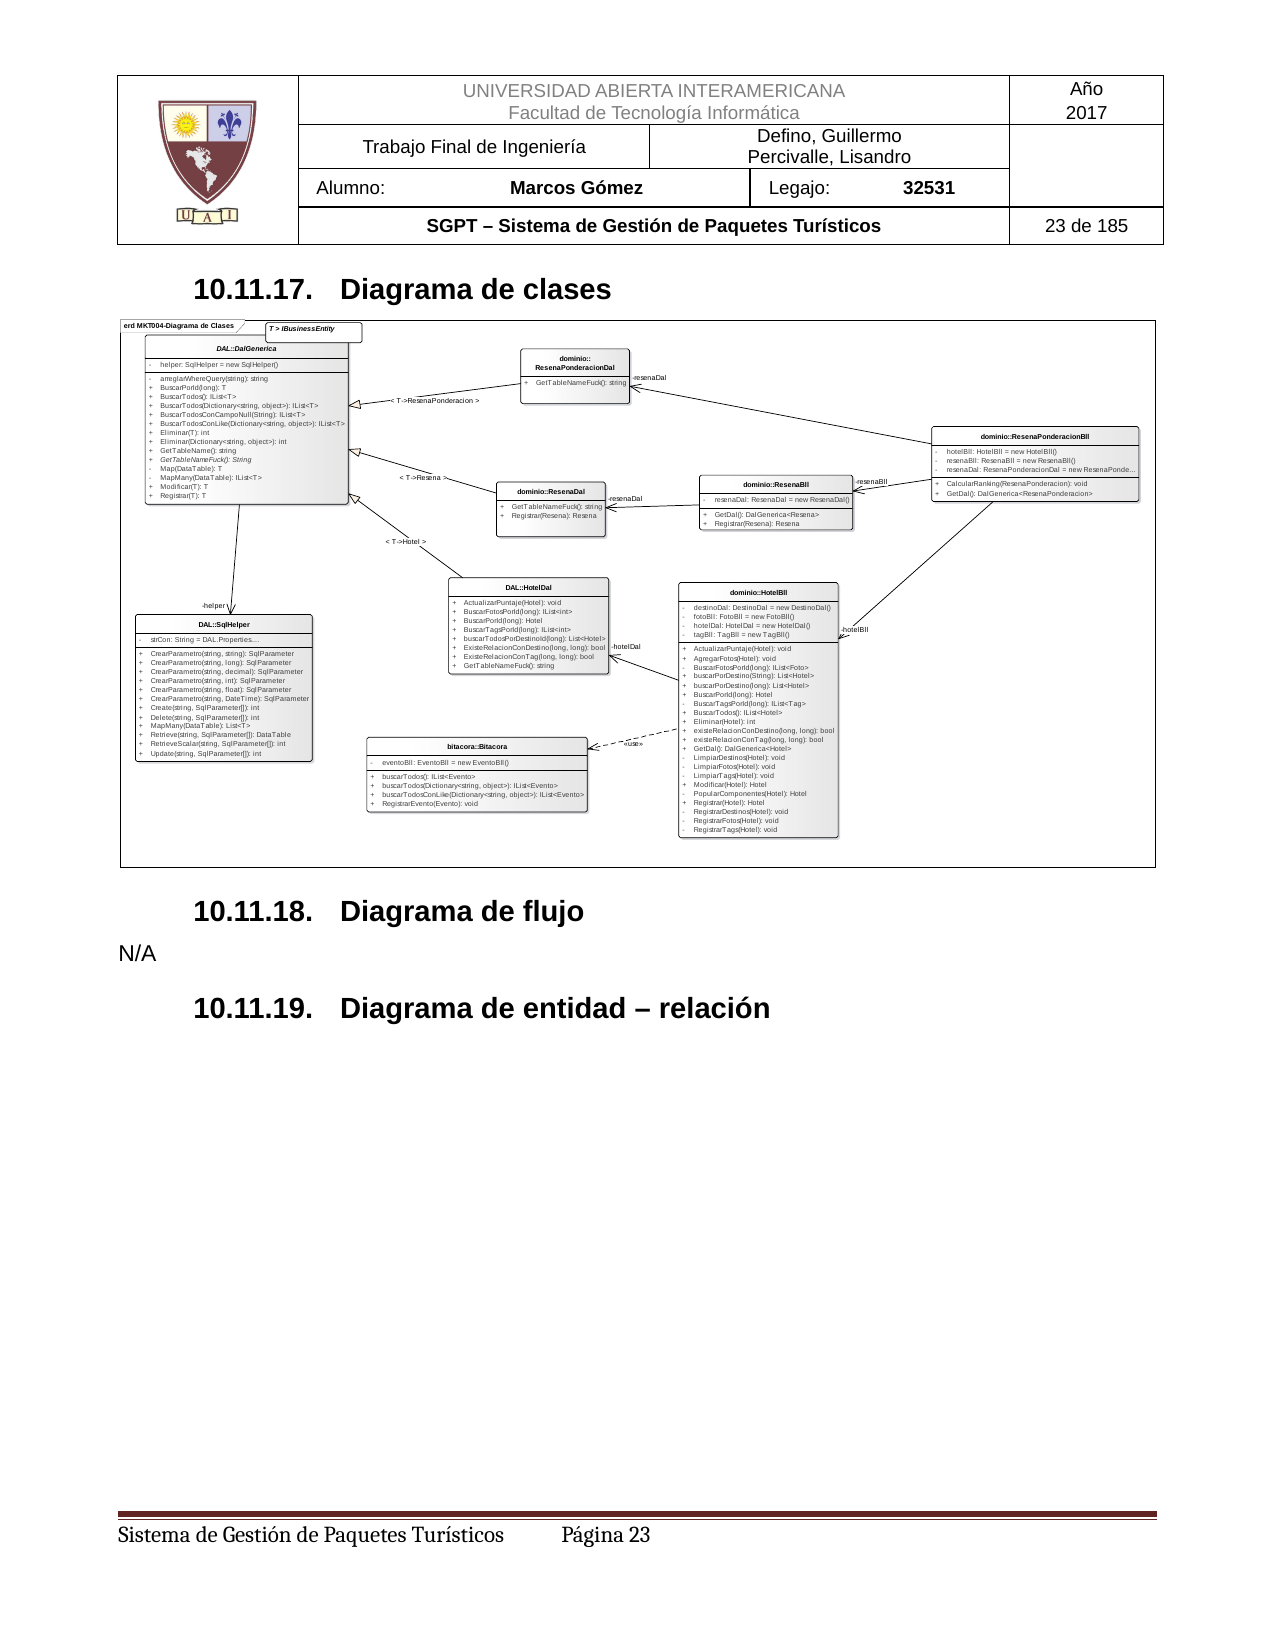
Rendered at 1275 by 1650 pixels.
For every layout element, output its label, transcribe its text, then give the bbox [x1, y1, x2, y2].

text N/A [118, 940, 1157, 966]
subtitle Diagrama de clases [193, 272, 1157, 305]
subtitle Diagrama de flujo [193, 894, 1157, 927]
picture [136, 91, 280, 229]
subtitle Diagrama de entidad – relación [193, 991, 1157, 1025]
